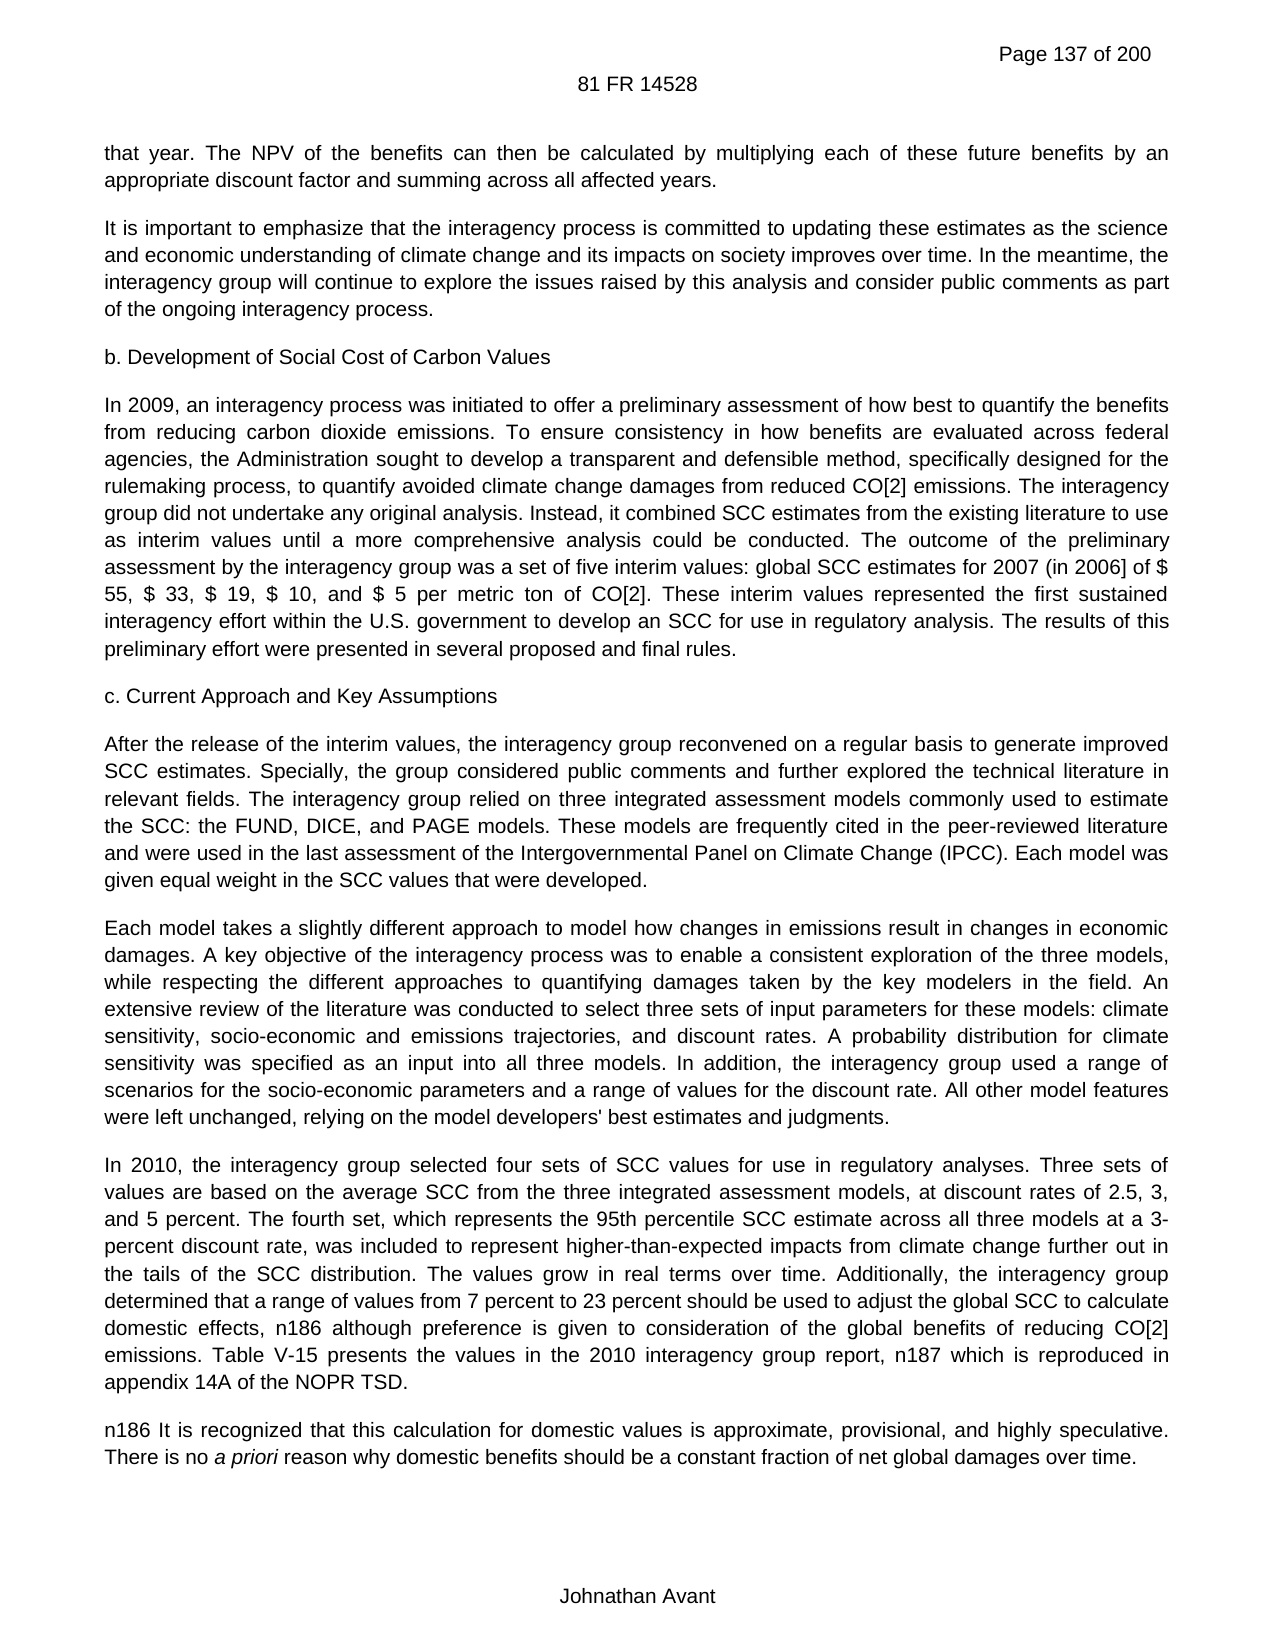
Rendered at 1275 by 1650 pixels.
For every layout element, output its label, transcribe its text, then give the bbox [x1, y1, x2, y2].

text c. Current Approach and Key Assumptions [104, 681, 1171, 708]
text b. Development of Social Cost of Carbon Values [104, 342, 1171, 369]
text n186 It is recognized that this calculation for domestic values is approximate, provisional, and highly speculative. There is no a priori reason why domestic benefits should be a constant fraction of net global damages over time. [104, 1414, 1171, 1469]
text Each model takes a slightly different approach to model how changes in emissions result in changes in economic damages. A key objective of the interagency process was to enable a consistent exploration of the three models, while respecting the different approaches to quantifying damages taken by the key modelers in the field. An extensive review of the literature was conducted to select three sets of input parameters for these models: climate sensitivity, socio-economic and emissions trajectories, and discount rates. A probability distribution for climate sensitivity was specified as an input into all three models. In addition, the interagency group used a range of scenarios for the socio-economic parameters and a range of values for the discount rate. All other model features were left unchanged, relying on the model developers' best estimates and judgments. [104, 912, 1171, 1129]
text In 2009, an interagency process was initiated to offer a preliminary assessment of how best to quantify the benefits from reducing carbon dioxide emissions. To ensure consistency in how benefits are evaluated across federal agencies, the Administration sought to develop a transparent and defensible method, specifically designed for the rulemaking process, to quantify avoided climate change damages from reduced CO[2] emissions. The interagency group did not undertake any original analysis. Instead, it combined SCC estimates from the existing literature to use as interim values until a more comprehensive analysis could be conducted. The outcome of the preliminary assessment by the interagency group was a set of five interim values: global SCC estimates for 2007 (in 2006] of $ 55, $ 33, $ 19, $ 10, and $ 5 per metric ton of CO[2]. These interim values represented the first sustained interagency effort within the U.S. government to develop an SCC for use in regulatory analysis. The results of this preliminary effort were presented in several proposed and final rules. [104, 389, 1171, 660]
text After the release of the interim values, the interagency group reconvened on a regular basis to generate improved SCC estimates. Specially, the group considered public comments and further explored the technical literature in relevant fields. The interagency group relied on three integrated assessment models commonly used to estimate the SCC: the FUND, DICE, and PAGE models. These models are frequently cited in the peer-reviewed literature and were used in the last assessment of the Intergovernmental Panel on Climate Change (IPCC). Each model was given equal weight in the SCC values that were developed. [104, 729, 1171, 892]
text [104, 137, 1171, 192]
text It is important to emphasize that the interagency process is committed to updating these estimates as the science and economic understanding of climate change and its impacts on society improves over time. In the meantime, the interagency group will continue to explore the issues raised by this analysis and consider public comments as part of the ongoing interagency process. [104, 212, 1171, 321]
text In 2010, the interagency group selected four sets of SCC values for use in regulatory analyses. Three sets of values are based on the average SCC from the three integrated assessment models, at discount rates of 2.5, 3, and 5 percent. The fourth set, which represents the 95th percentile SCC estimate across all three models at a 3-percent discount rate, was included to represent higher-than-expected impacts from climate change further out in the tails of the SCC distribution. The values grow in real terms over time. Additionally, the interagency group determined that a range of values from 7 percent to 23 percent should be used to adjust the global SCC to calculate domestic effects, n186 although preference is given to consideration of the global benefits of reducing CO[2] emissions. Table V-15 presents the values in the 2010 interagency group report, n187 which is reproduced in appendix 14A of the NOPR TSD. [104, 1150, 1171, 1394]
